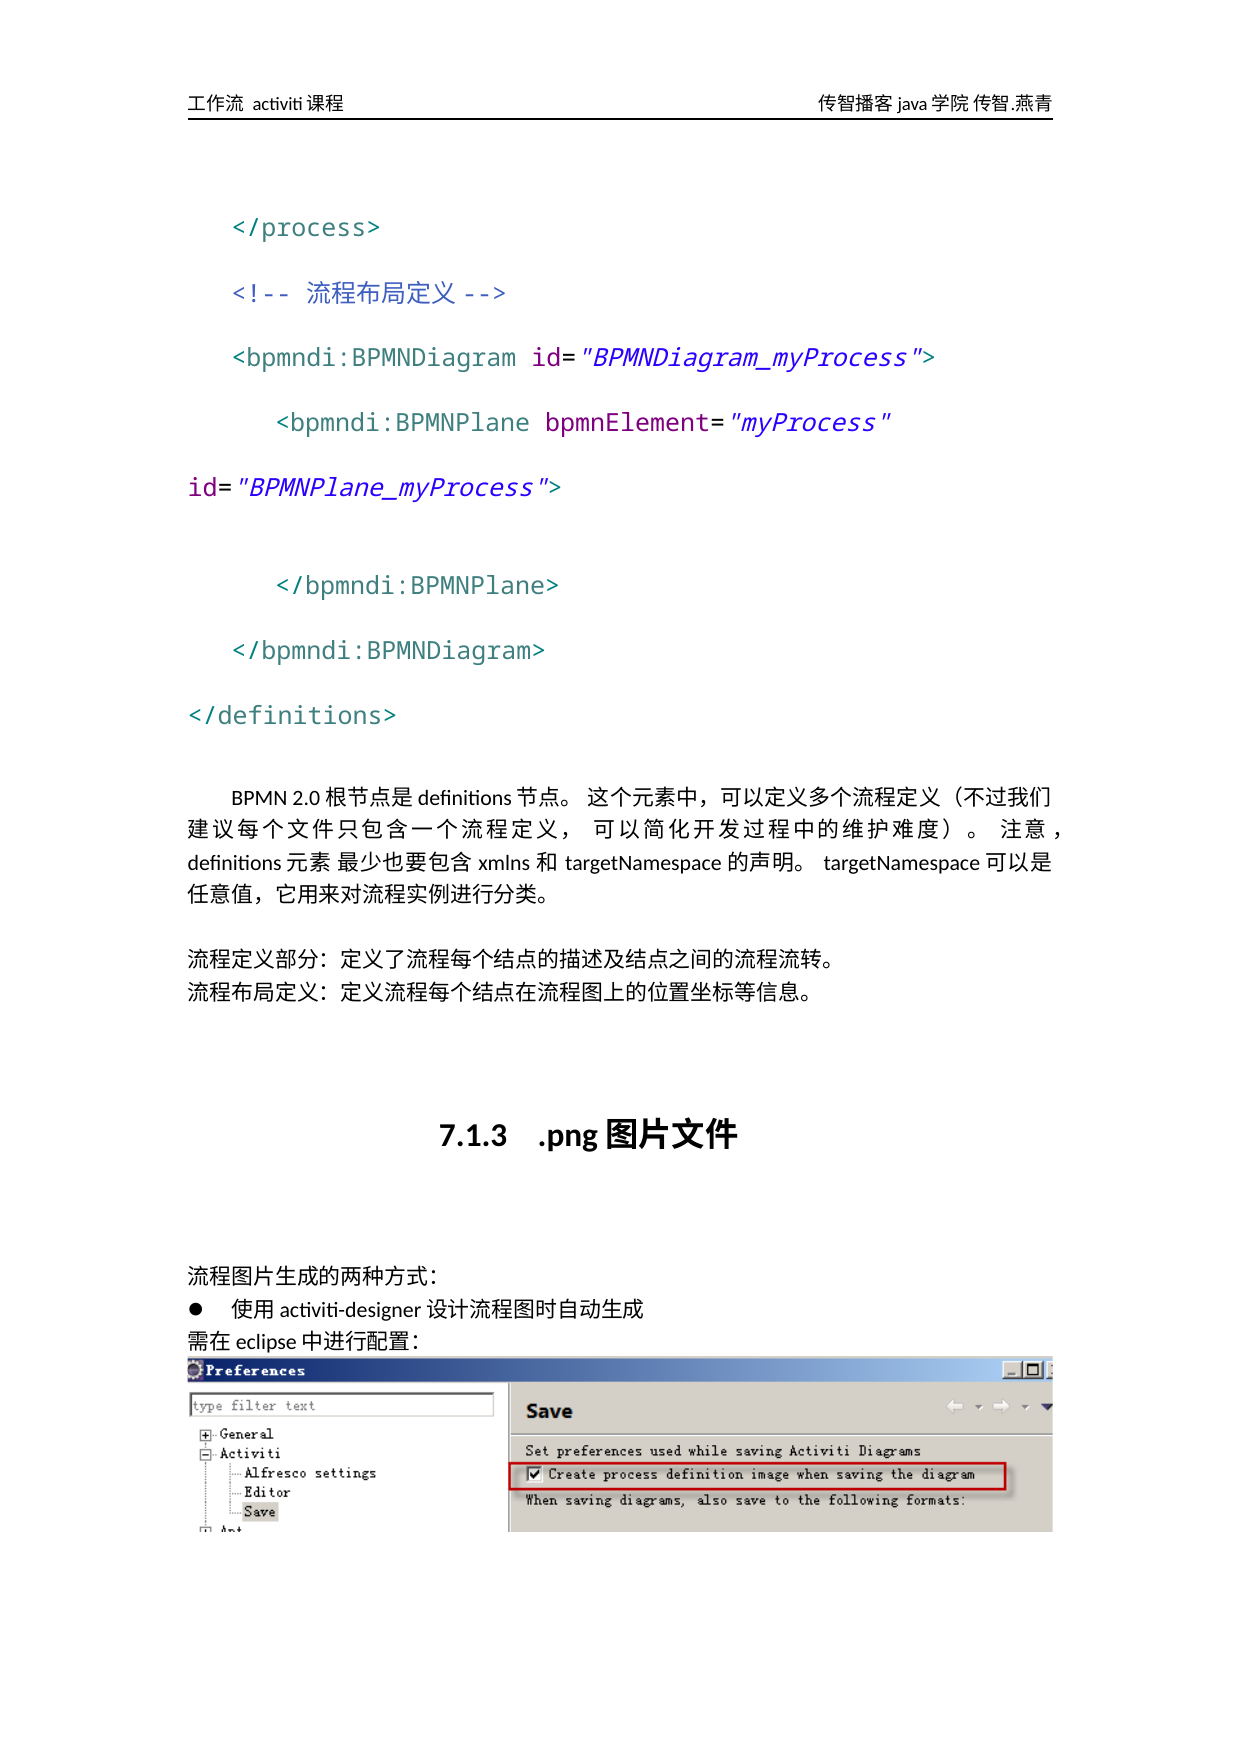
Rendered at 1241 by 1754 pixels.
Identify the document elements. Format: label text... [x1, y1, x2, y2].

subtitle .png图片文件 [439, 1099, 1053, 1164]
text </definitions> [187, 682, 1053, 747]
text <!-- 流程布局定义 --> [187, 259, 1053, 324]
text 流程布局定义：定义流程每个结点在流程图上的位置坐标等信息。 [187, 974, 1053, 1007]
text <bpmndi:BPMNPlane bpmnElement="myProcess" id="BPMNPlane_myProcess"> [187, 389, 1053, 519]
picture [187, 1356, 1053, 1532]
text 流程定义部分：定义了流程每个结点的描述及结点之间的流程流转。 [187, 942, 1053, 974]
text 需在eclipse中进行配置： [187, 1324, 1053, 1356]
text BPMN 2.0根节点是definitions节点。 这个元素中，可以定义多个流程定义（不过我们建议每个文件只包含一个流程定义， 可以简化开发过程中的维护难度）。 注意，definitions元素 最少也要包含xmlns 和 targetNamespace的声明。 targetNamespace可以是任意值，它用来对流程实例进行分类。 [187, 779, 1053, 909]
text 流程图片生成的两种方式： [187, 1259, 1053, 1291]
text </process> [187, 194, 1053, 259]
text </bpmndi:BPMNDiagram> [187, 617, 1053, 682]
text <bpmndi:BPMNDiagram id="BPMNDiagram_myProcess"> [187, 324, 1053, 389]
text </bpmndi:BPMNPlane> [187, 552, 1053, 617]
list 使用activiti-designer设计流程图时自动生成 [187, 1291, 1053, 1324]
